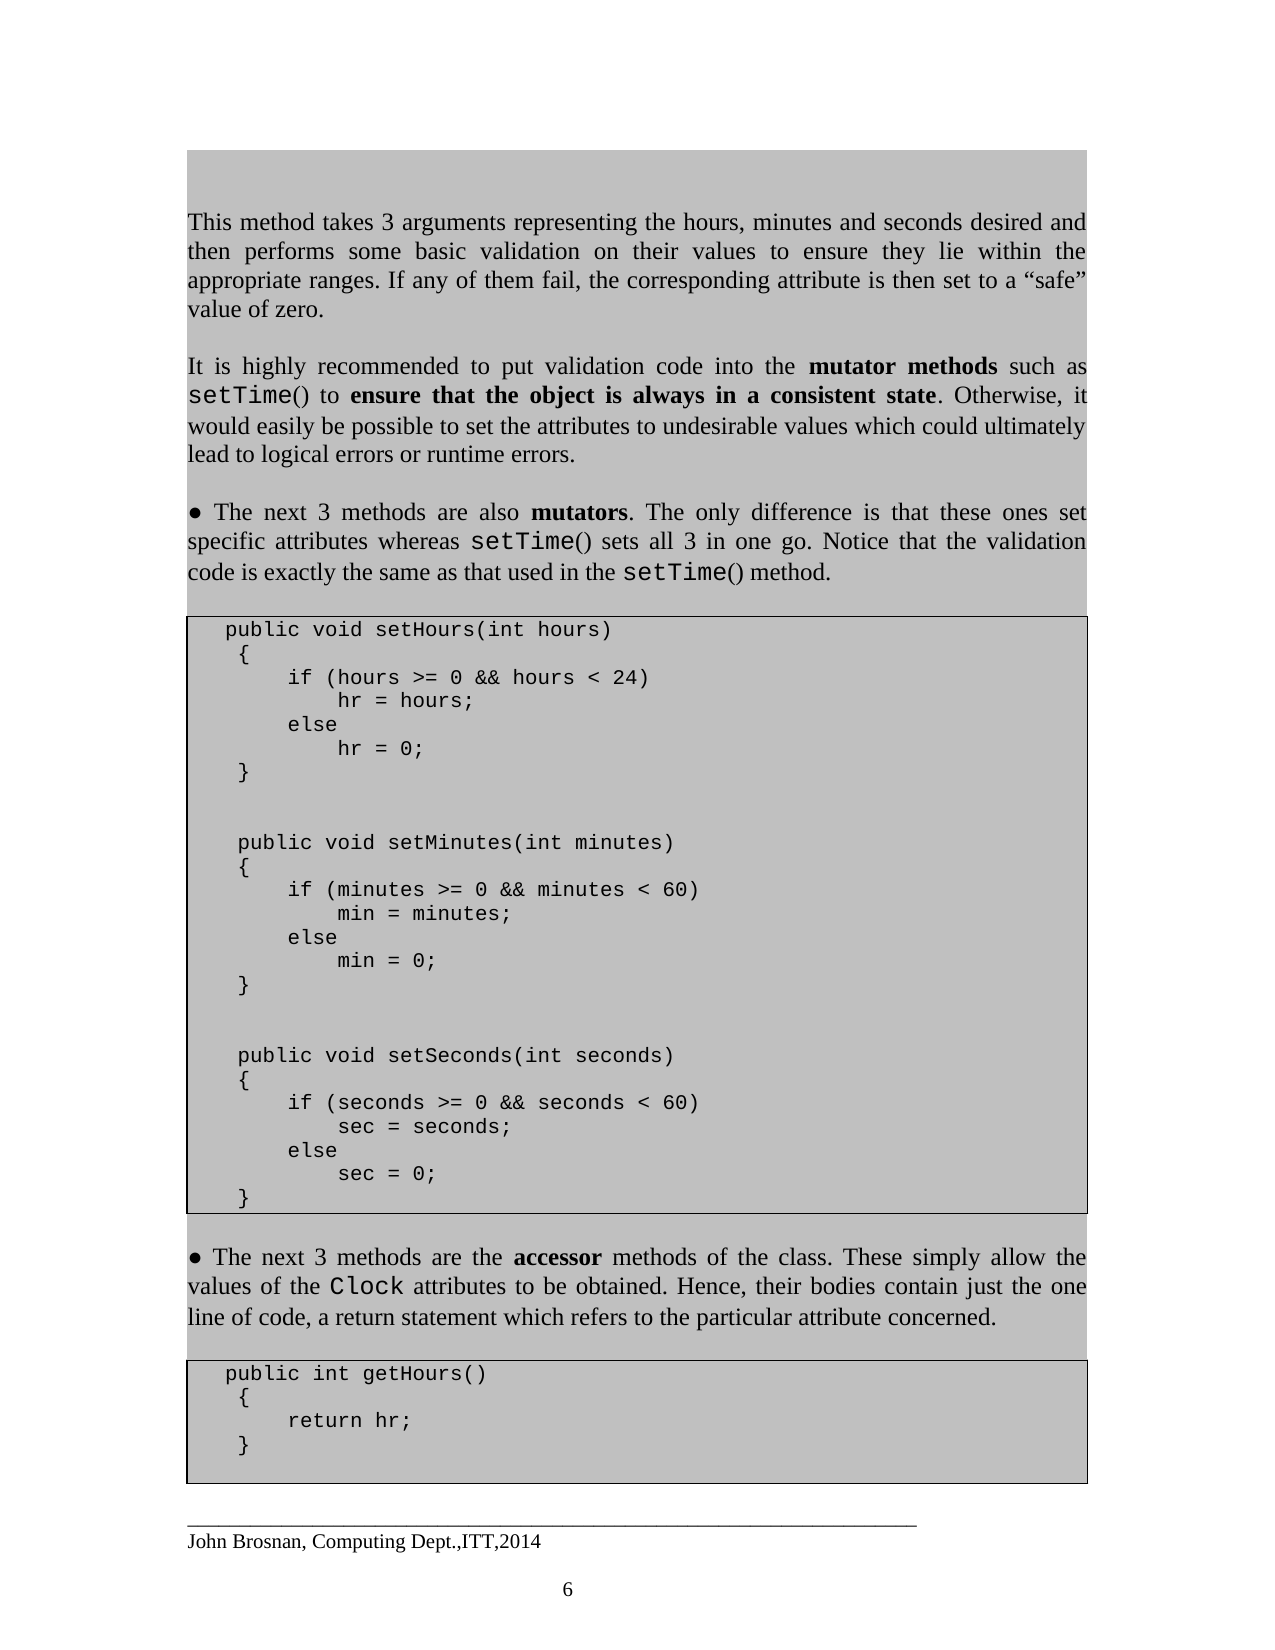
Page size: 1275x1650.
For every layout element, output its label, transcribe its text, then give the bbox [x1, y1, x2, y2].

text public void setSeconds(int seconds) [188, 1045, 1087, 1069]
text It is highly recommended to put validation code into the mutator methods such as setTime() to ensure that the object is always in a consistent state. Otherwise, it would easily be possible to set the attributes to undesirable values which could ultimately lead to logical errors or runtime errors. [187, 351, 1087, 468]
text hr = hours; [188, 690, 1087, 714]
text ● The next 3 methods are the accessor methods of the class. These simply allow the values of the Clock attributes to be obtained. Hence, their bodies contain just the one line of code, a return statement which refers to the particular attribute concerned. [187, 1242, 1087, 1331]
text { [188, 1069, 1087, 1092]
text public int getHours() [188, 1361, 1087, 1386]
text hr = 0; [188, 738, 1087, 761]
text else [188, 714, 1087, 738]
text else [188, 1139, 1087, 1163]
text { [188, 856, 1087, 879]
text This method takes 3 arguments representing the hours, minutes and seconds desired and then performs some basic validation on their values to ensure they lie within the appropriate ranges. If any of them fail, the corresponding attribute is then set to a “safe” value of zero. [187, 207, 1087, 322]
text if (seconds >= 0 && seconds < 60) [188, 1092, 1087, 1116]
text sec = 0; [188, 1163, 1087, 1184]
text return hr; [188, 1410, 1087, 1433]
text public void setHours(int hours) [188, 617, 1087, 643]
text if (minutes >= 0 && minutes < 60) [188, 879, 1087, 903]
text { [188, 643, 1087, 667]
text min = minutes; [188, 903, 1087, 927]
text ● The next 3 methods are also mutators. The only difference is that these ones set specific attributes whereas setTime() sets all 3 in one go. Notice that the validation code is exactly the same as that used in the setTime() method. [187, 497, 1087, 587]
text { [188, 1386, 1087, 1410]
text else [188, 927, 1087, 950]
text } [188, 974, 1087, 998]
text min = 0; [188, 950, 1087, 974]
text } [188, 1433, 1087, 1454]
text if (hours >= 0 && hours < 24) [188, 667, 1087, 690]
text } [188, 1184, 1087, 1213]
text public void setMinutes(int minutes) [188, 832, 1087, 856]
text } [188, 761, 1087, 785]
text sec = seconds; [188, 1116, 1087, 1139]
